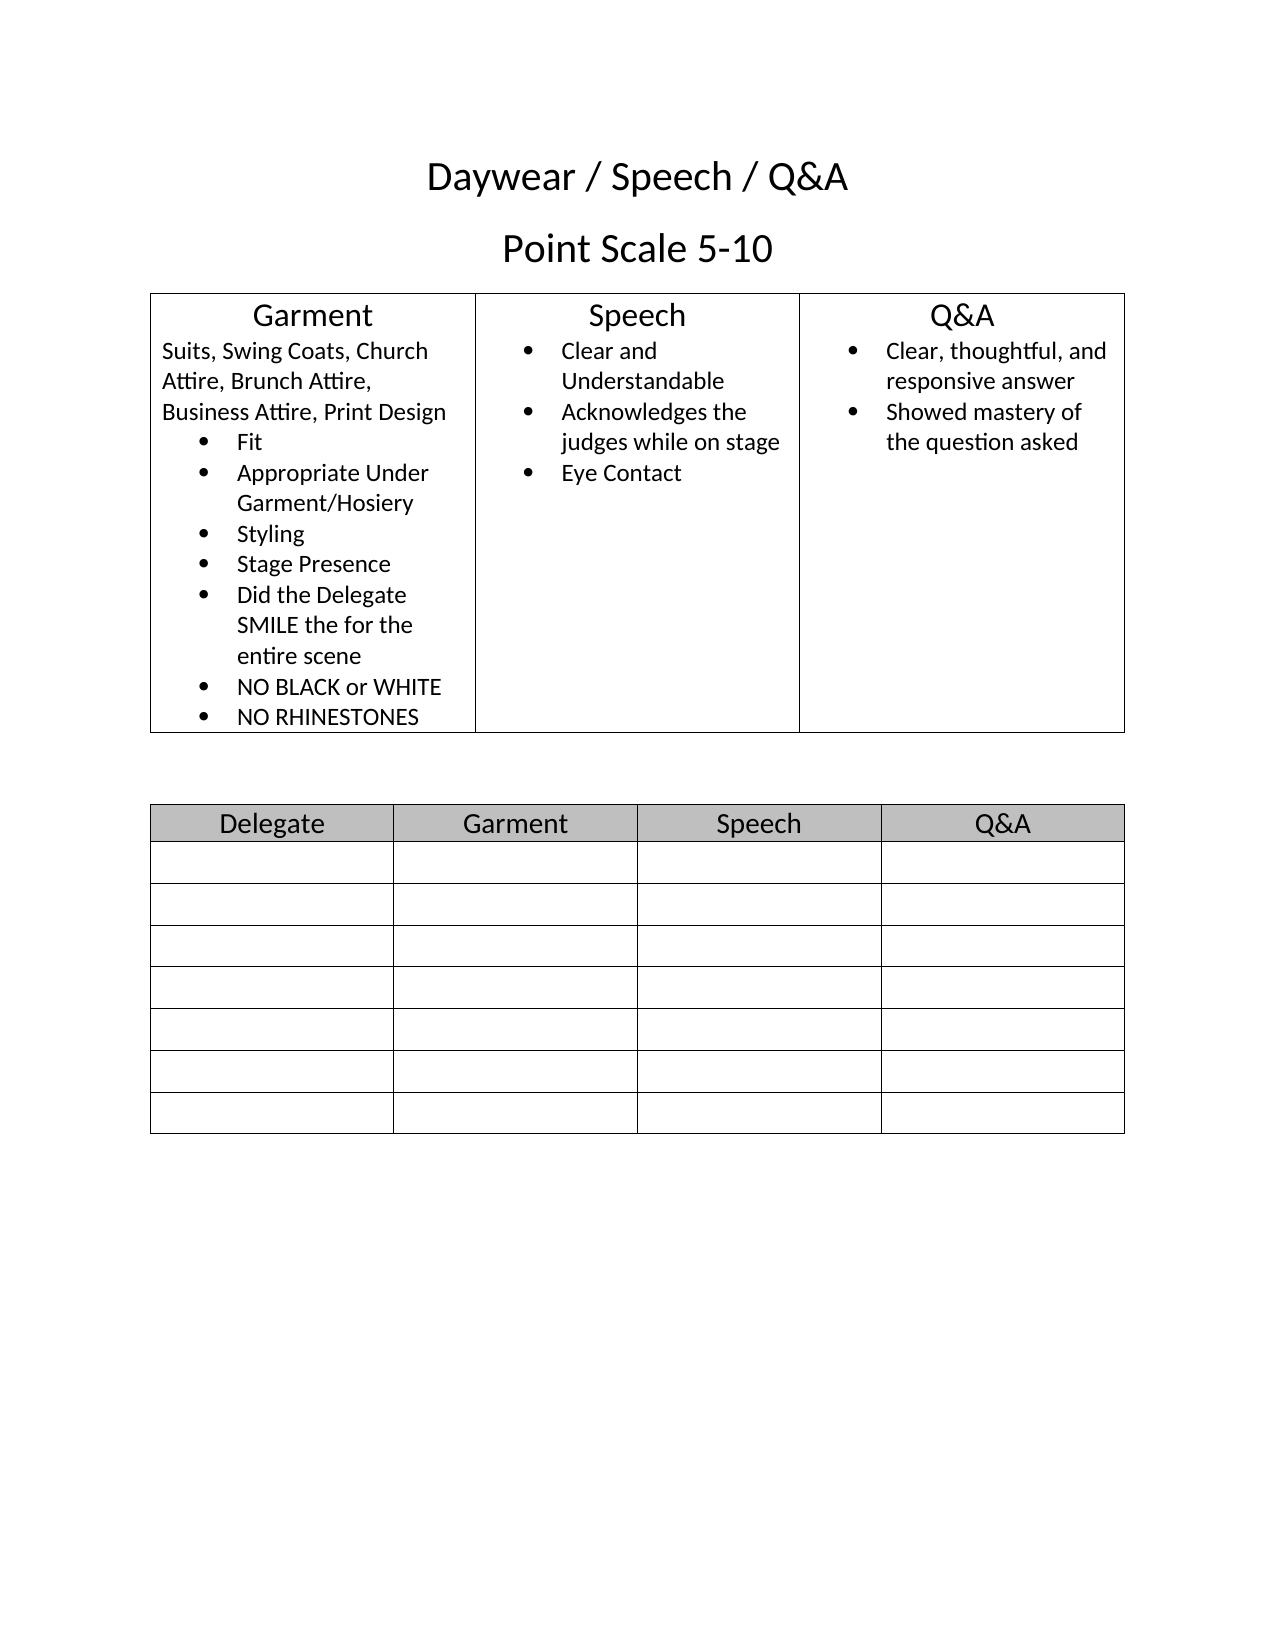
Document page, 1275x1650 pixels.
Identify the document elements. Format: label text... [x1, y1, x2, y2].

table_header Delegate [151, 805, 393, 841]
table_cell [638, 926, 881, 966]
table_cell [638, 1009, 881, 1050]
table_cell [882, 1051, 1124, 1092]
table_header Garment [394, 805, 637, 841]
table_cell [394, 1093, 637, 1133]
table_cell [394, 926, 637, 966]
table_cell [151, 884, 393, 924]
table_cell [151, 842, 393, 883]
table_cell [638, 1093, 881, 1133]
table_cell [394, 967, 637, 1008]
table_header Garment Suits, Swing Coats, Church Attire, Brunch Attire, Business Attire, Print Design Fit Appropriate Under Garment/Hosiery Styling Stage Presence Did the Delegate SMILE the for the entire scene NO BLACK or WHITE NO RHINESTONES [151, 294, 475, 732]
table_cell [882, 842, 1124, 883]
text Daywear / Speech / Q&A [150, 150, 1125, 201]
table_cell [151, 1093, 393, 1133]
text Point Scale 5-10 [150, 222, 1125, 272]
table_header Speech Clear and Understandable Acknowledges the judges while on stage Eye Contact [476, 294, 799, 732]
table_header Q&A Clear, thoughtful, and responsive answer Showed mastery of the question asked [800, 294, 1124, 732]
table_cell [394, 884, 637, 924]
table_cell [638, 842, 881, 883]
table_cell [394, 1009, 637, 1050]
table_cell [638, 884, 881, 924]
table_header Q&A [882, 805, 1124, 841]
table_cell [394, 842, 637, 883]
table_cell [638, 967, 881, 1008]
table_cell [882, 1009, 1124, 1050]
table_cell [151, 926, 393, 966]
table_cell [638, 1051, 881, 1092]
table_cell [882, 884, 1124, 924]
table_header Speech [638, 805, 881, 841]
table_cell [882, 967, 1124, 1008]
table_cell [151, 1009, 393, 1050]
table_cell [394, 1051, 637, 1092]
table_cell [882, 1093, 1124, 1133]
table_cell [151, 1051, 393, 1092]
table_cell [151, 967, 393, 1008]
table_cell [882, 926, 1124, 966]
